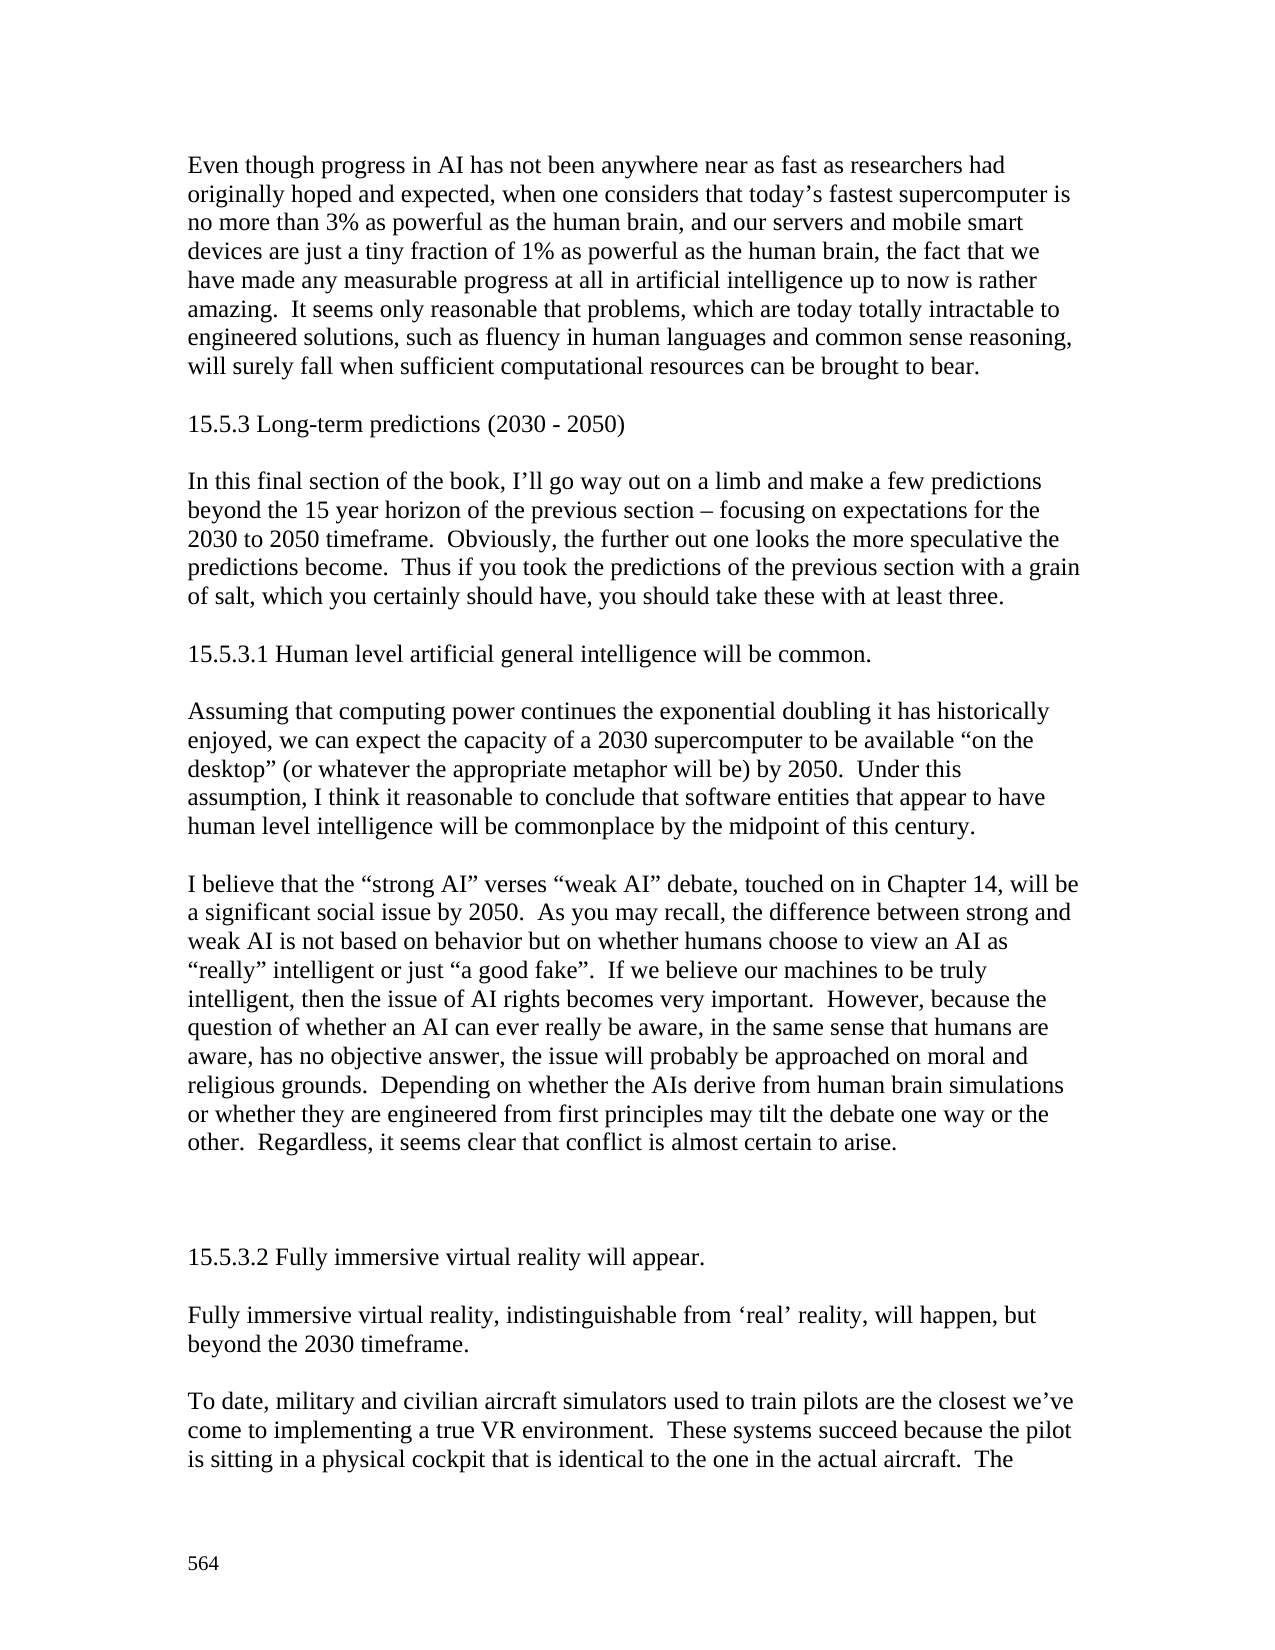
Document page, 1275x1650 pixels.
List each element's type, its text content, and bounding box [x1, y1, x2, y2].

text I believe that the “strong AI” verses “weak AI” debate, touched on in Chapter 14, will be a significant social issue by 2050. As you may recall, the difference between strong and weak AI is not based on behavior but on whether humans choose to view an AI as “really” intelligent or just “a good fake”. If we believe our machines to be truly intelligent, then the issue of AI rights becomes very important. However, because the question of whether an AI can ever really be aware, in the same sense that humans are aware, has no objective answer, the issue will probably be approached on moral and religious grounds. Depending on whether the AIs derive from human brain simulations or whether they are engineered from first principles may tilt the debate one way or the other. Regardless, it seems clear that conflict is almost certain to arise. [187, 869, 1087, 1156]
text Assuming that computing power continues the exponential doubling it has historically enjoyed, we can expect the capacity of a 2030 supercomputer to be available “on the desktop” (or whatever the appropriate metaphor will be) by 2050. Under this assumption, I think it reasonable to conclude that software entities that appear to have human level intelligence will be commonplace by the midpoint of this century. [187, 696, 1087, 840]
text 15.5.3 Long-term predictions (2030 - 2050) [187, 409, 1087, 437]
text Even though progress in AI has not been anywhere near as fast as researchers had originally hoped and expected, when one considers that today’s fastest supercomputer is no more than 3% as powerful as the human brain, and our servers and mobile smart devices are just a tiny fraction of 1% as powerful as the human brain, the fact that we have made any measurable progress at all in artificial intelligence up to now is rather amazing. It seems only reasonable that problems, which are today totally intractable to engineered solutions, such as fluency in human languages and common sense reasoning, will surely fall when sufficient computational resources can be brought to bear. [187, 150, 1087, 380]
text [187, 1386, 1087, 1472]
text 15.5.3.1 Human level artificial general intelligence will be common. [187, 639, 1087, 667]
text 15.5.3.2 Fully immersive virtual reality will appear. [187, 1242, 1087, 1271]
text Fully immersive virtual reality, indistinguishable from ‘real’ reality, will happen, but beyond the 2030 timeframe. [187, 1300, 1087, 1357]
text In this final section of the book, I’ll go way out on a limb and make a few predictions beyond the 15 year horizon of the previous section – focusing on expectations for the 2030 to 2050 timeframe. Obviously, the further out one looks the more speculative the predictions become. Thus if you took the predictions of the previous section with a grain of salt, which you certainly should have, you should take these with at least three. [187, 466, 1087, 610]
